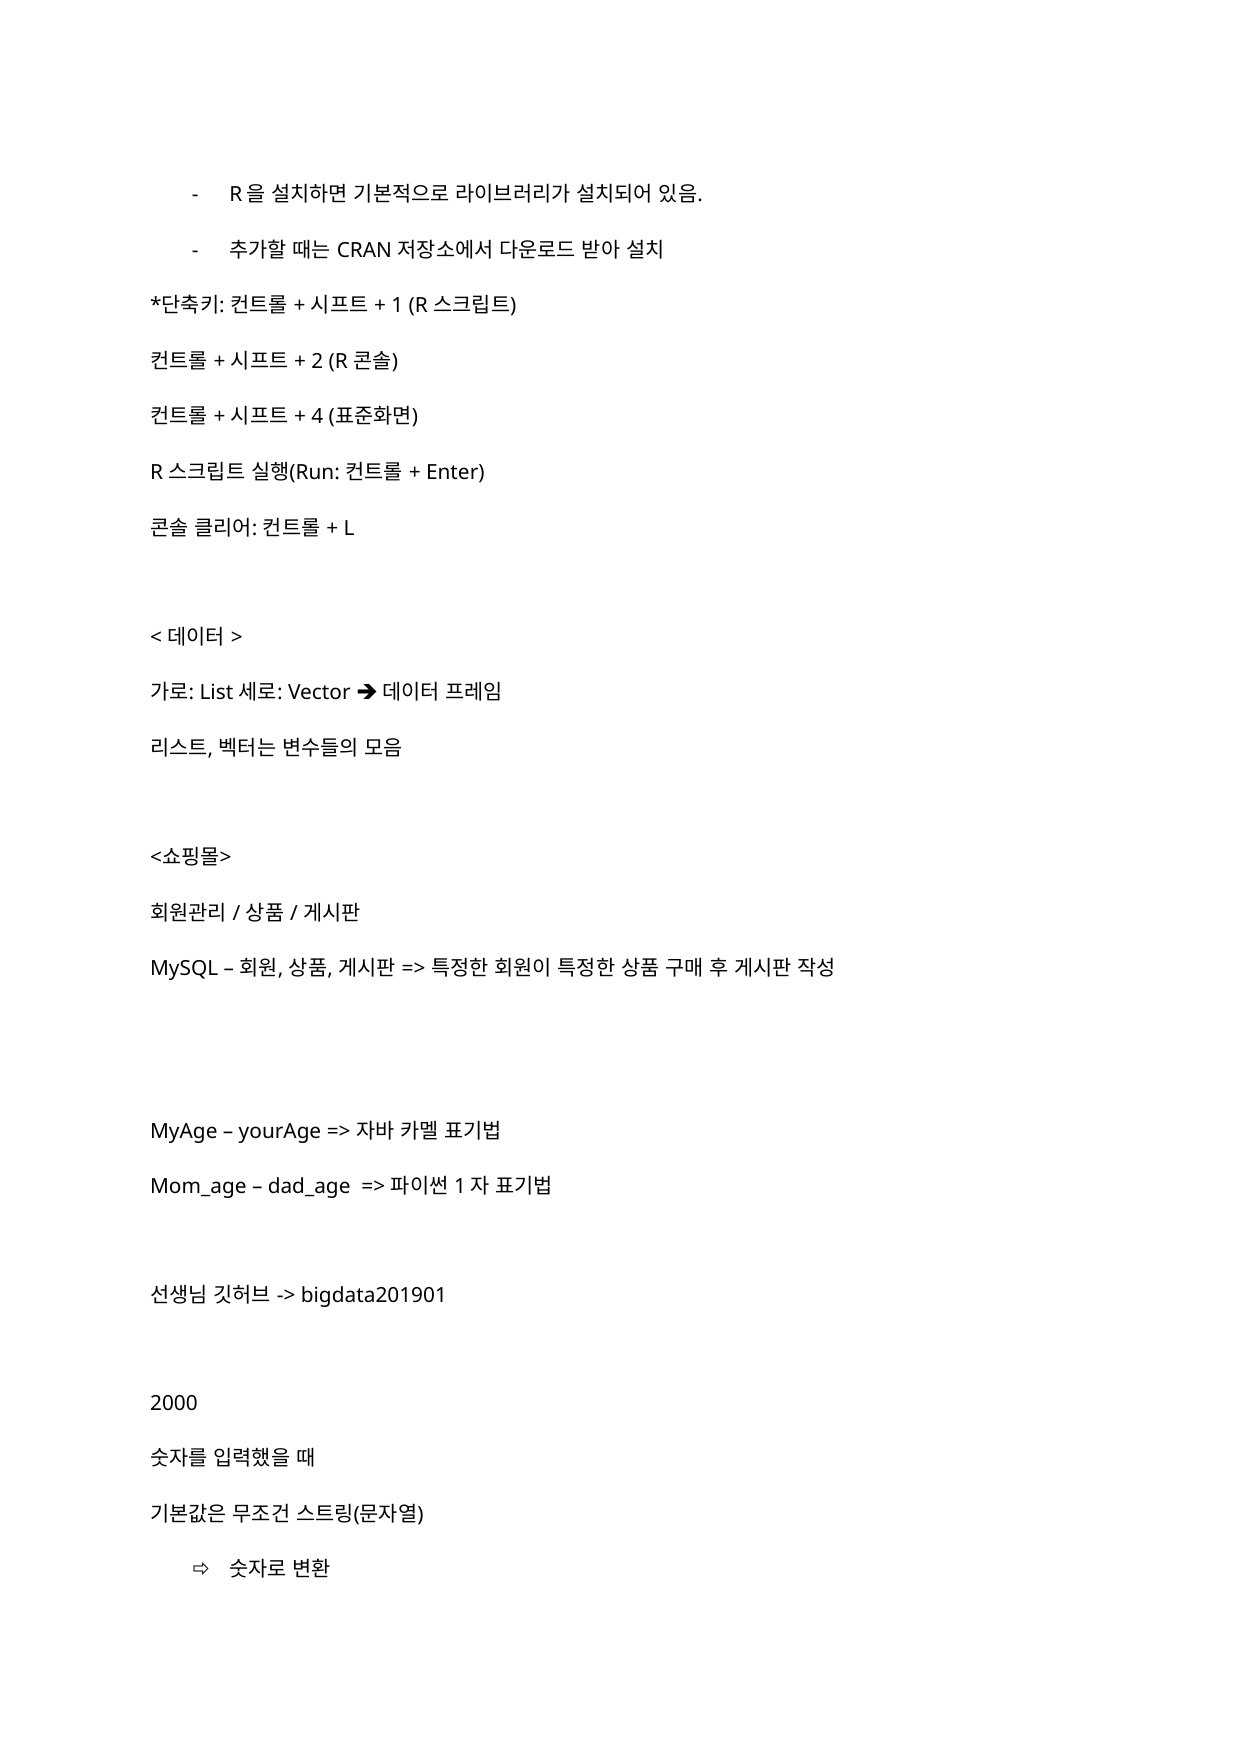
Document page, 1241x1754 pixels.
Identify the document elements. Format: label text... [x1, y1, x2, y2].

list R을 설치하면 기본적으로 라이브러리가 설치되어 있음. [192, 177, 1090, 207]
text 회원관리 / 상품 / 게시판 [150, 896, 1090, 926]
text MyAge – yourAge => 자바 카멜 표기법 [150, 1114, 1090, 1144]
text MySQL – 회원, 상품, 게시판 => 특정한 회원이 특정한 상품 구매 후 게시판 작성 [150, 952, 1090, 982]
text *단축키: 컨트롤 + 시프트 + 1 (R 스크립트) [150, 288, 1090, 319]
list 숫자로 변환 [192, 1552, 1090, 1583]
text R 스크립트 실행(Run: 컨트롤 + Enter) [150, 455, 1090, 486]
text 컨트롤 + 시프트 + 4 (표준화면) [150, 400, 1090, 430]
text 2000 [150, 1388, 1090, 1416]
text 숫자를 입력했을 때 [150, 1441, 1090, 1471]
text < 데이터 > [150, 620, 1090, 650]
text 컨트롤 + 시프트 + 2 (R 콘솔) [150, 344, 1090, 374]
text 가로: List 세로: Vector 데이터 프레임 [150, 676, 1090, 706]
text 콘솔 클리어: 컨트롤 + L [150, 511, 1090, 541]
list 추가할 때는 CRAN 저장소에서 다운로드 받아 설치 [192, 233, 1090, 263]
text 기본값은 무조건 스트링(문자열) [150, 1497, 1090, 1527]
text Mom_age – dad_age => 파이썬 1자 표기법 [150, 1170, 1090, 1200]
text 리스트, 벡터는 변수들의 모음 [150, 731, 1090, 762]
text <쇼핑몰> [150, 840, 1090, 871]
text 선생님 깃허브 -> bigdata201901 [150, 1279, 1090, 1309]
